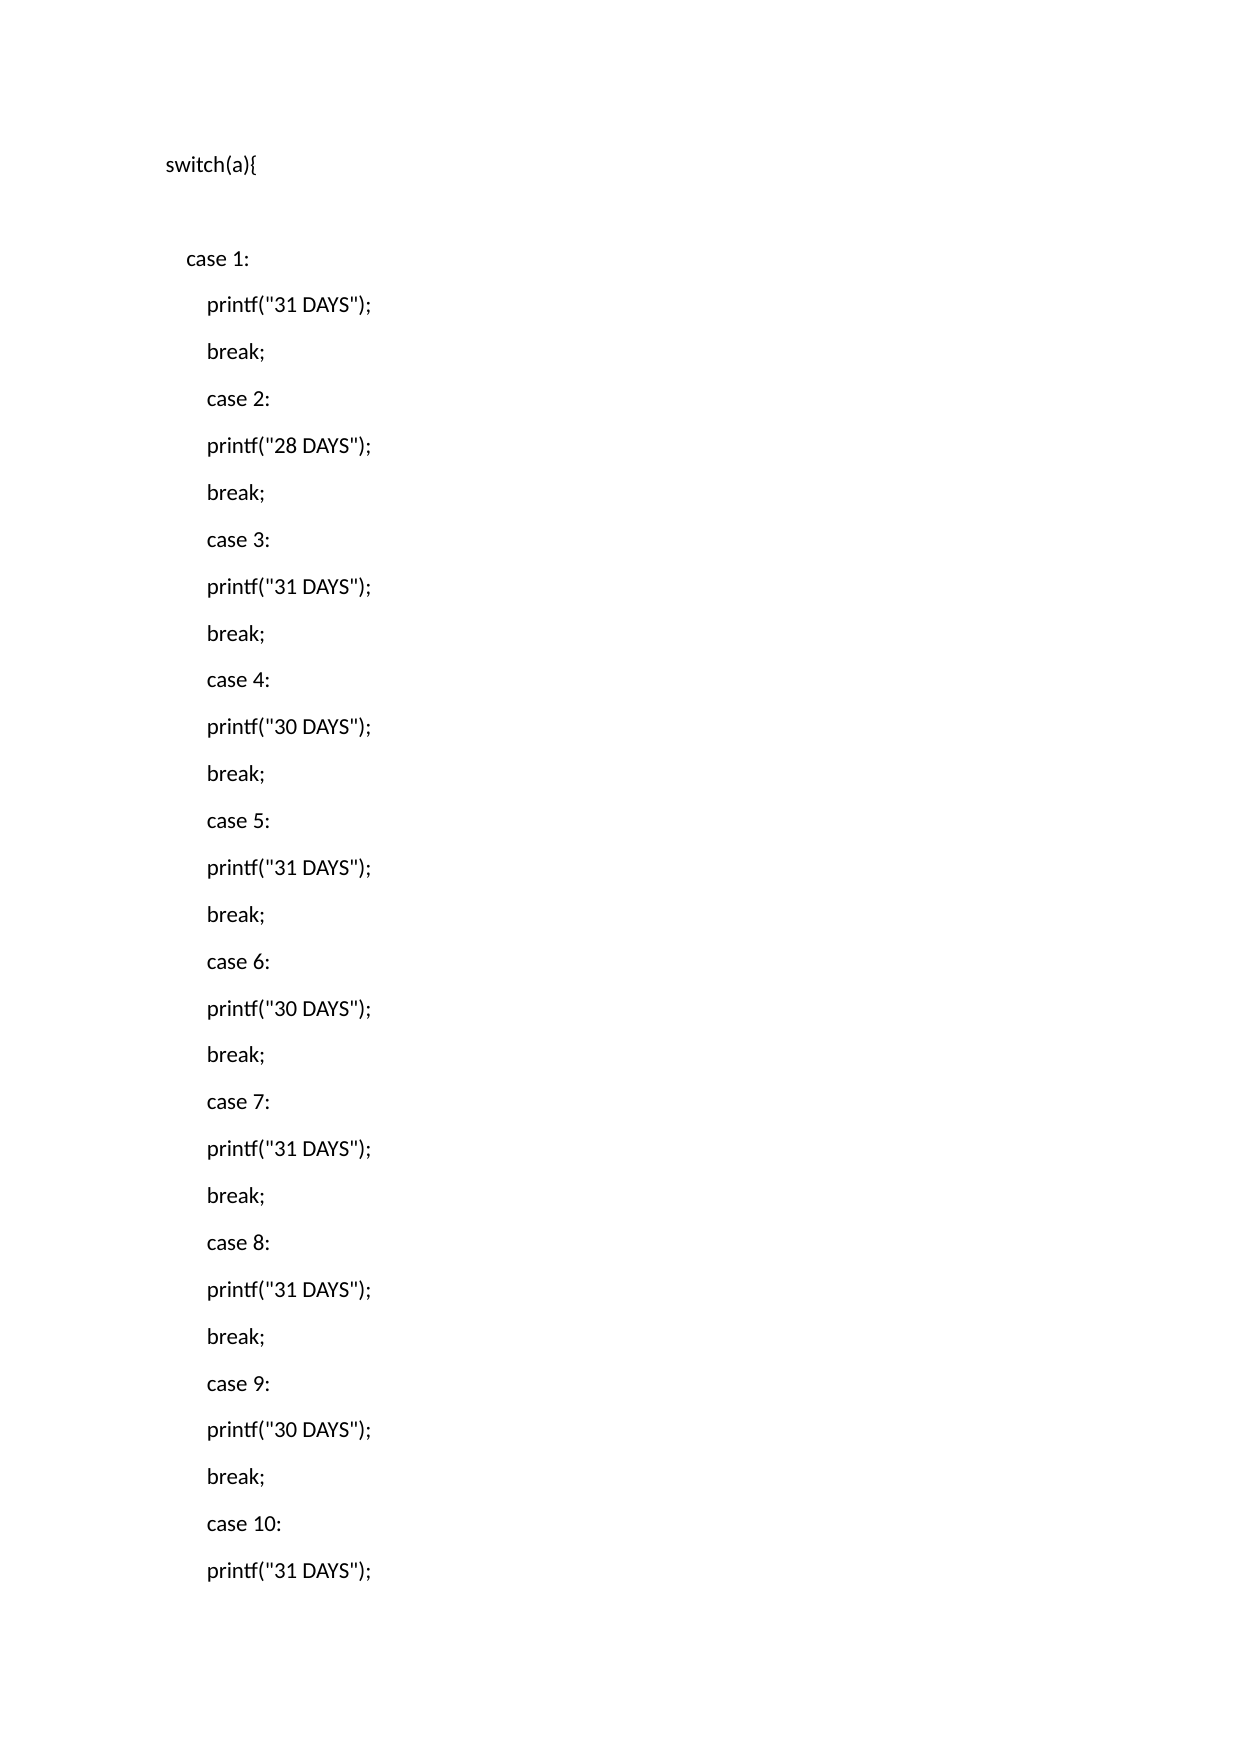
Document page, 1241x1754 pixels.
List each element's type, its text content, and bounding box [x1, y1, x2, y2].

text case 3: [150, 525, 1090, 553]
text break; [150, 478, 1090, 506]
text break; [150, 619, 1090, 647]
text break; [150, 1041, 1090, 1069]
text case 10: [150, 1509, 1090, 1537]
text case 1: [150, 244, 1090, 272]
text printf("30 DAYS"); [150, 1416, 1090, 1444]
text break; [150, 337, 1090, 366]
text break; [150, 1322, 1090, 1350]
text break; [150, 1462, 1090, 1491]
text switch(a){ [150, 150, 1090, 178]
text break; [150, 759, 1090, 787]
text printf("28 DAYS"); [150, 431, 1090, 459]
text case 6: [150, 947, 1090, 975]
text printf("30 DAYS"); [150, 712, 1090, 741]
text printf("31 DAYS"); [150, 291, 1090, 319]
text case 5: [150, 806, 1090, 834]
text printf("31 DAYS"); [150, 1275, 1090, 1303]
text break; [150, 900, 1090, 928]
text printf("31 DAYS"); [150, 853, 1090, 881]
text case 7: [150, 1087, 1090, 1116]
text case 2: [150, 384, 1090, 412]
text break; [150, 1181, 1090, 1209]
text printf("31 DAYS"); [150, 572, 1090, 600]
text case 4: [150, 666, 1090, 694]
text printf("31 DAYS"); [150, 1556, 1090, 1584]
text case 8: [150, 1228, 1090, 1256]
text case 9: [150, 1369, 1090, 1397]
text printf("30 DAYS"); [150, 994, 1090, 1022]
text printf("31 DAYS"); [150, 1134, 1090, 1162]
